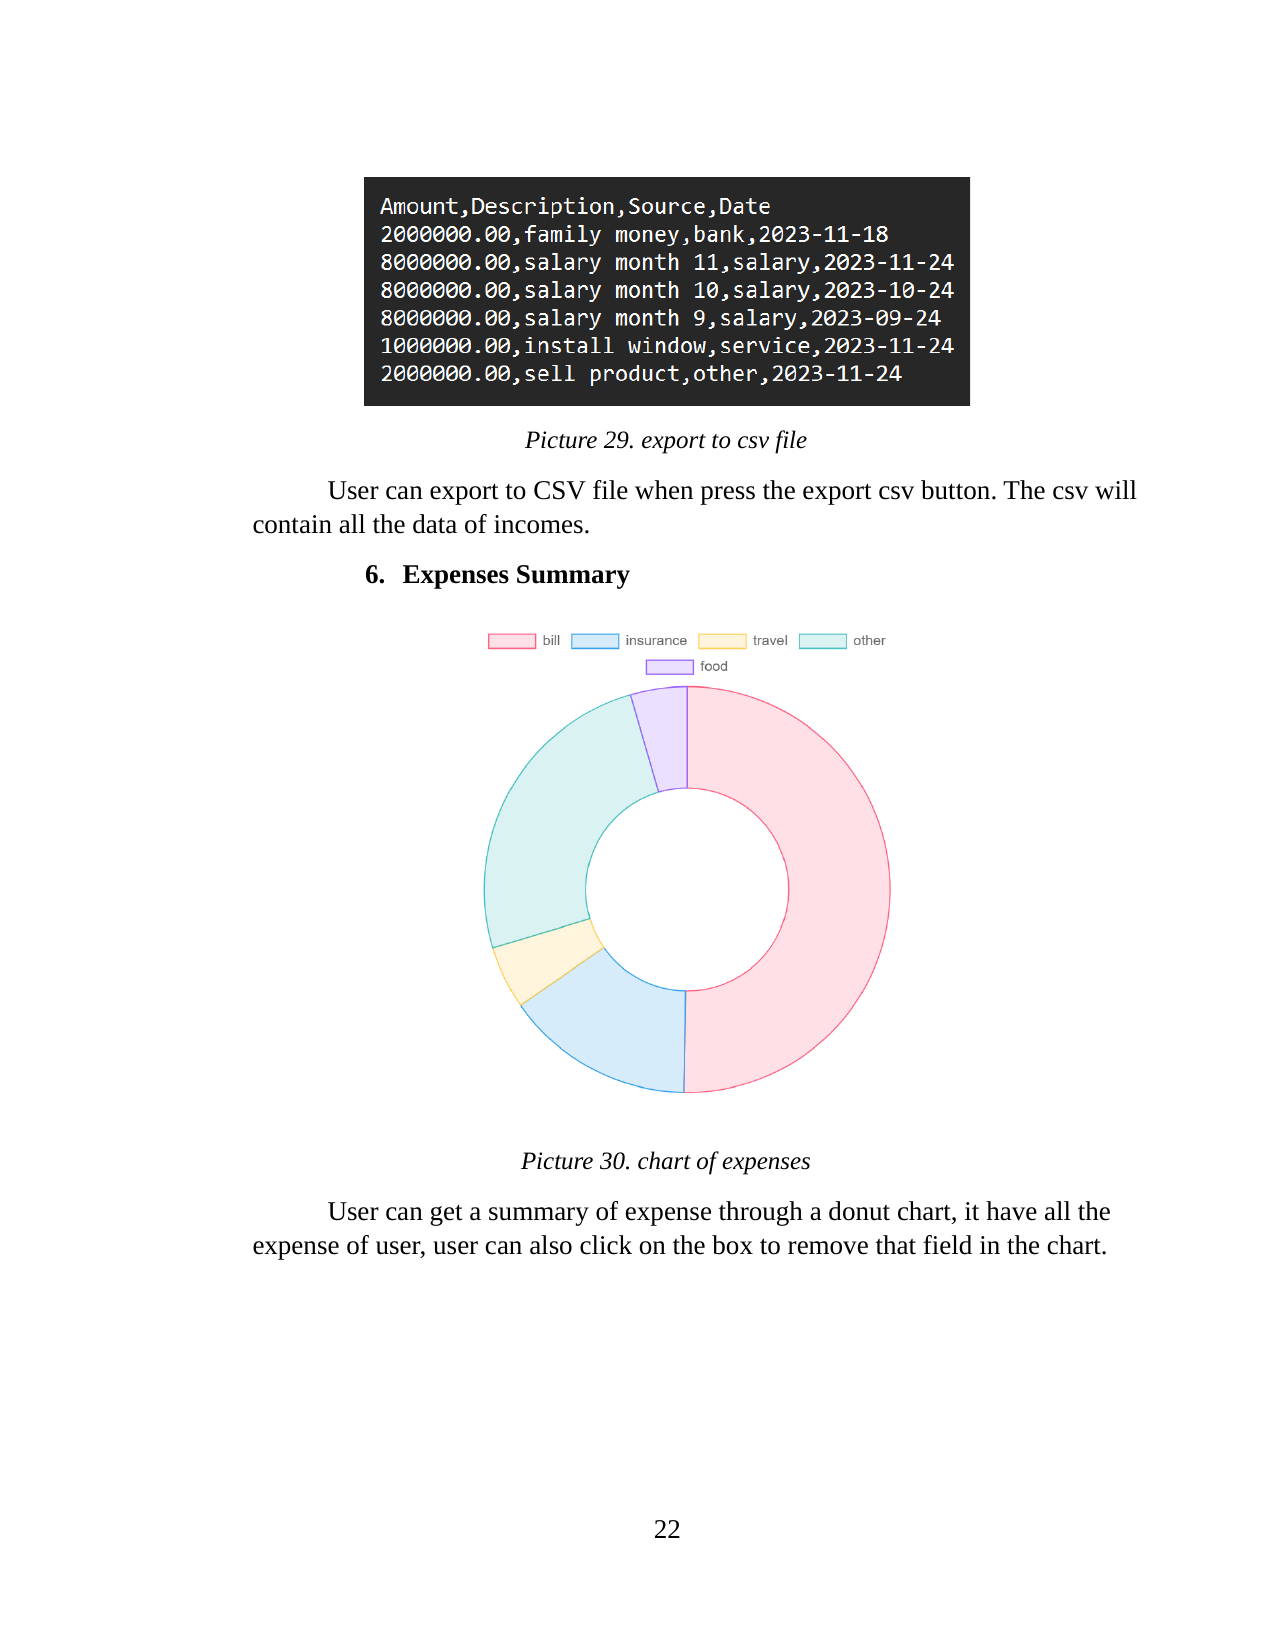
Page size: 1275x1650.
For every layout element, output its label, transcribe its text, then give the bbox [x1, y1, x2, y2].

list Expenses Summary [365, 558, 1157, 589]
text User can get a summary of expense through a donut chart, it have all the expense of user, user can also click on the box to remove that field in the chart. [252, 1195, 1157, 1260]
picture [317, 608, 1017, 1127]
picture [364, 177, 971, 406]
text User can export to CSV file when press the export csv button. The csv will contain all the data of incomes. [252, 474, 1157, 539]
text Picture 30. chart of expenses [177, 1146, 1157, 1174]
text Picture 29. export to csv file [177, 425, 1157, 453]
